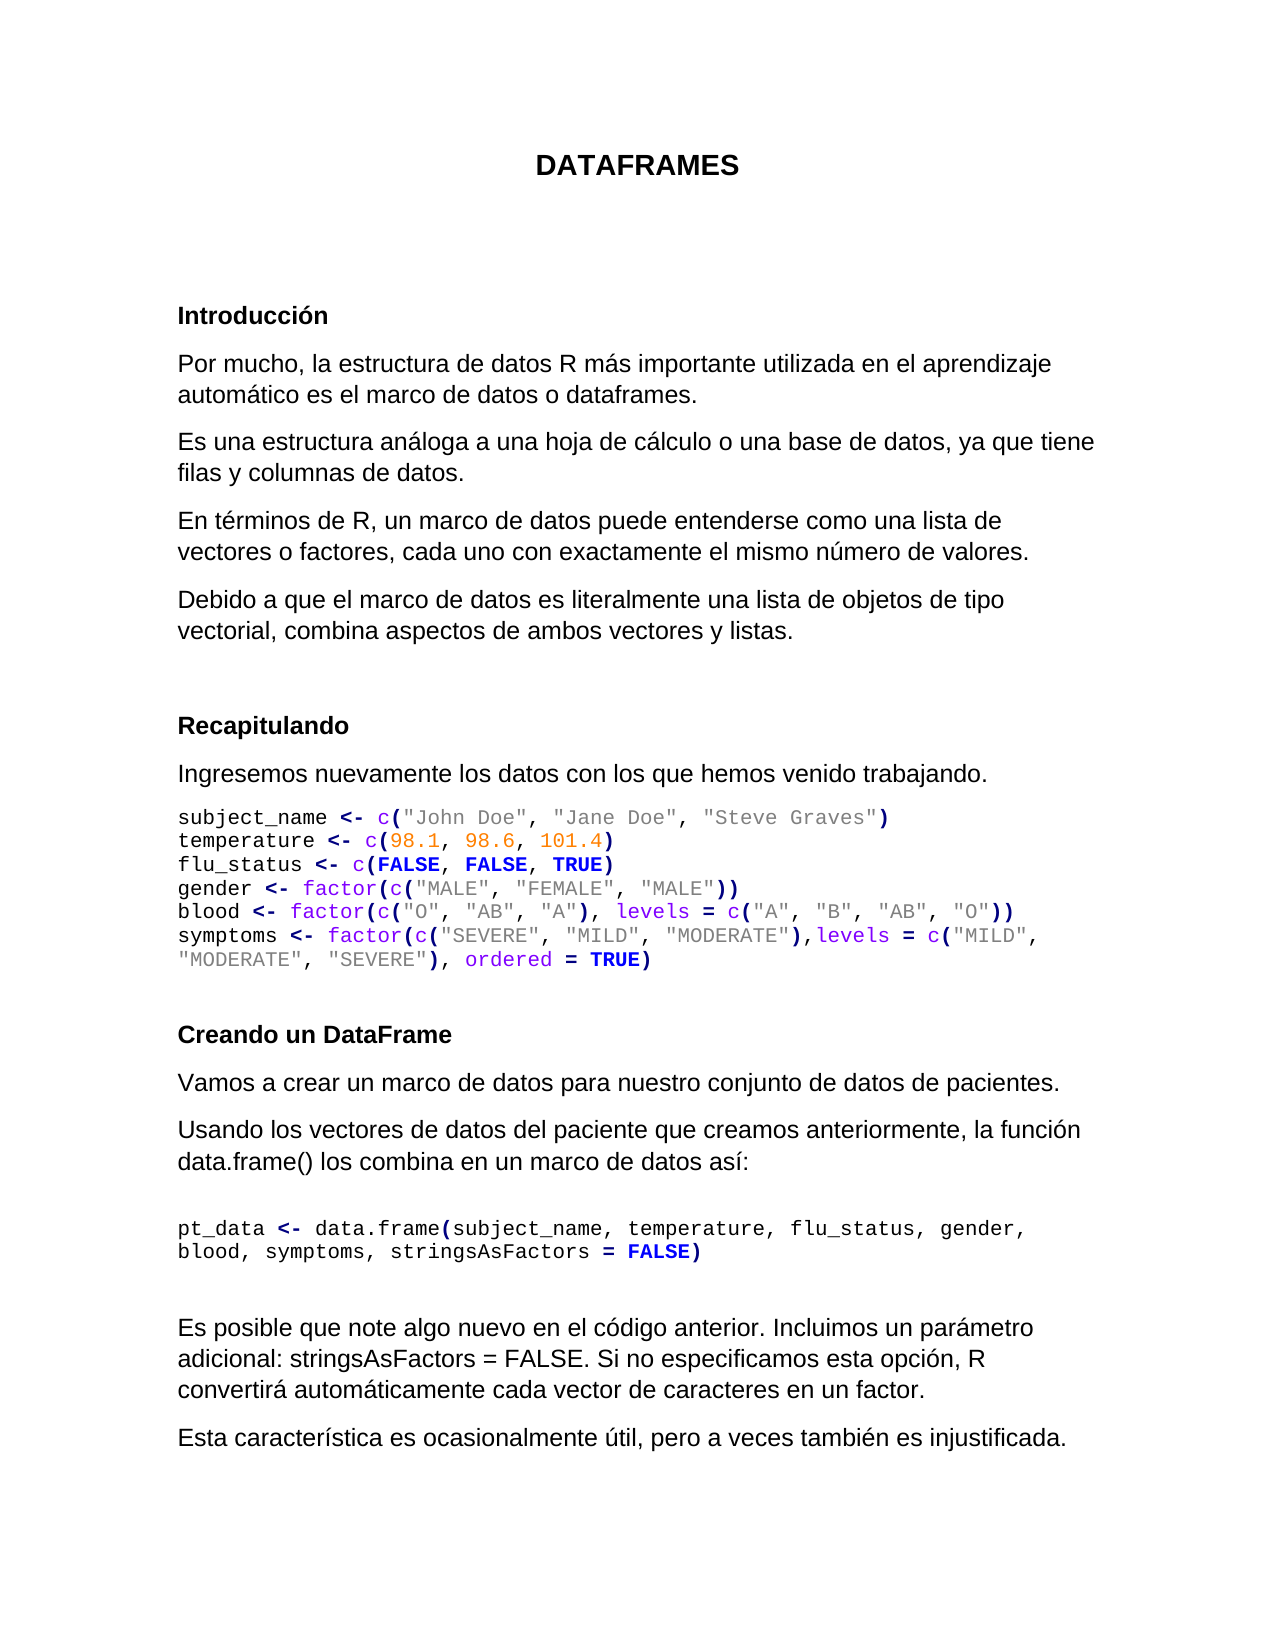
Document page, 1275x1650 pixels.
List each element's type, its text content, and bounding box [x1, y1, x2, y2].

text Esta característica es ocasionalmente útil, pero a veces también es injustificada. [177, 1423, 1098, 1451]
text Por mucho, la estructura de datos R más importante utilizada en el aprendizaje automático es el marco de datos o dataframes. [177, 349, 1098, 408]
text Ingresemos nuevamente los datos con los que hemos venido trabajando. [177, 759, 1098, 788]
text Creando un DataFrame [177, 1020, 1098, 1049]
text En términos de R, un marco de datos puede entenderse como una lista de vectores o factores, cada uno con exactamente el mismo número de valores. [177, 506, 1098, 566]
text Vamos a crear un marco de datos para nuestro conjunto de datos de pacientes. [177, 1068, 1098, 1096]
text Es posible que note algo nuevo en el código anterior. Incluimos un parámetro adicional: stringsAsFactors = FALSE. Si no especificamos esta opción, R convertirá automáticamente cada vector de caracteres en un factor. [177, 1313, 1098, 1404]
text temperature <- c(98.1, 98.6, 101.4) [177, 830, 1098, 854]
text blood <- factor(c("O", "AB", "A"), levels = c("A", "B", "AB", "O")) [177, 901, 1098, 925]
text pt_data <- data.frame(subject_name, temperature, flu_status, gender, blood, symptoms, stringsAsFactors = FALSE) [177, 1218, 1098, 1265]
text symptoms <- factor(c("SEVERE", "MILD", "MODERATE"),levels = c("MILD", "MODERATE", "SEVERE"), ordered = TRUE) [177, 925, 1098, 972]
text Recapitulando [177, 711, 1098, 740]
text Es una estructura análoga a una hoja de cálculo o una base de datos, ya que tiene filas y columnas de datos. [177, 427, 1098, 487]
text subject_name <- c("John Doe", "Jane Doe", "Steve Graves") [177, 807, 1098, 830]
text DATAFRAMES [177, 148, 1098, 181]
text Usando los vectores de datos del paciente que creamos anteriormente, la función data.frame() los combina en un marco de datos así: [177, 1115, 1098, 1175]
text Introducción [177, 301, 1098, 330]
text flu_status <- c(FALSE, FALSE, TRUE) [177, 854, 1098, 878]
text gender <- factor(c("MALE", "FEMALE", "MALE")) [177, 878, 1098, 901]
text Debido a que el marco de datos es literalmente una lista de objetos de tipo vectorial, combina aspectos de ambos vectores y listas. [177, 585, 1098, 645]
